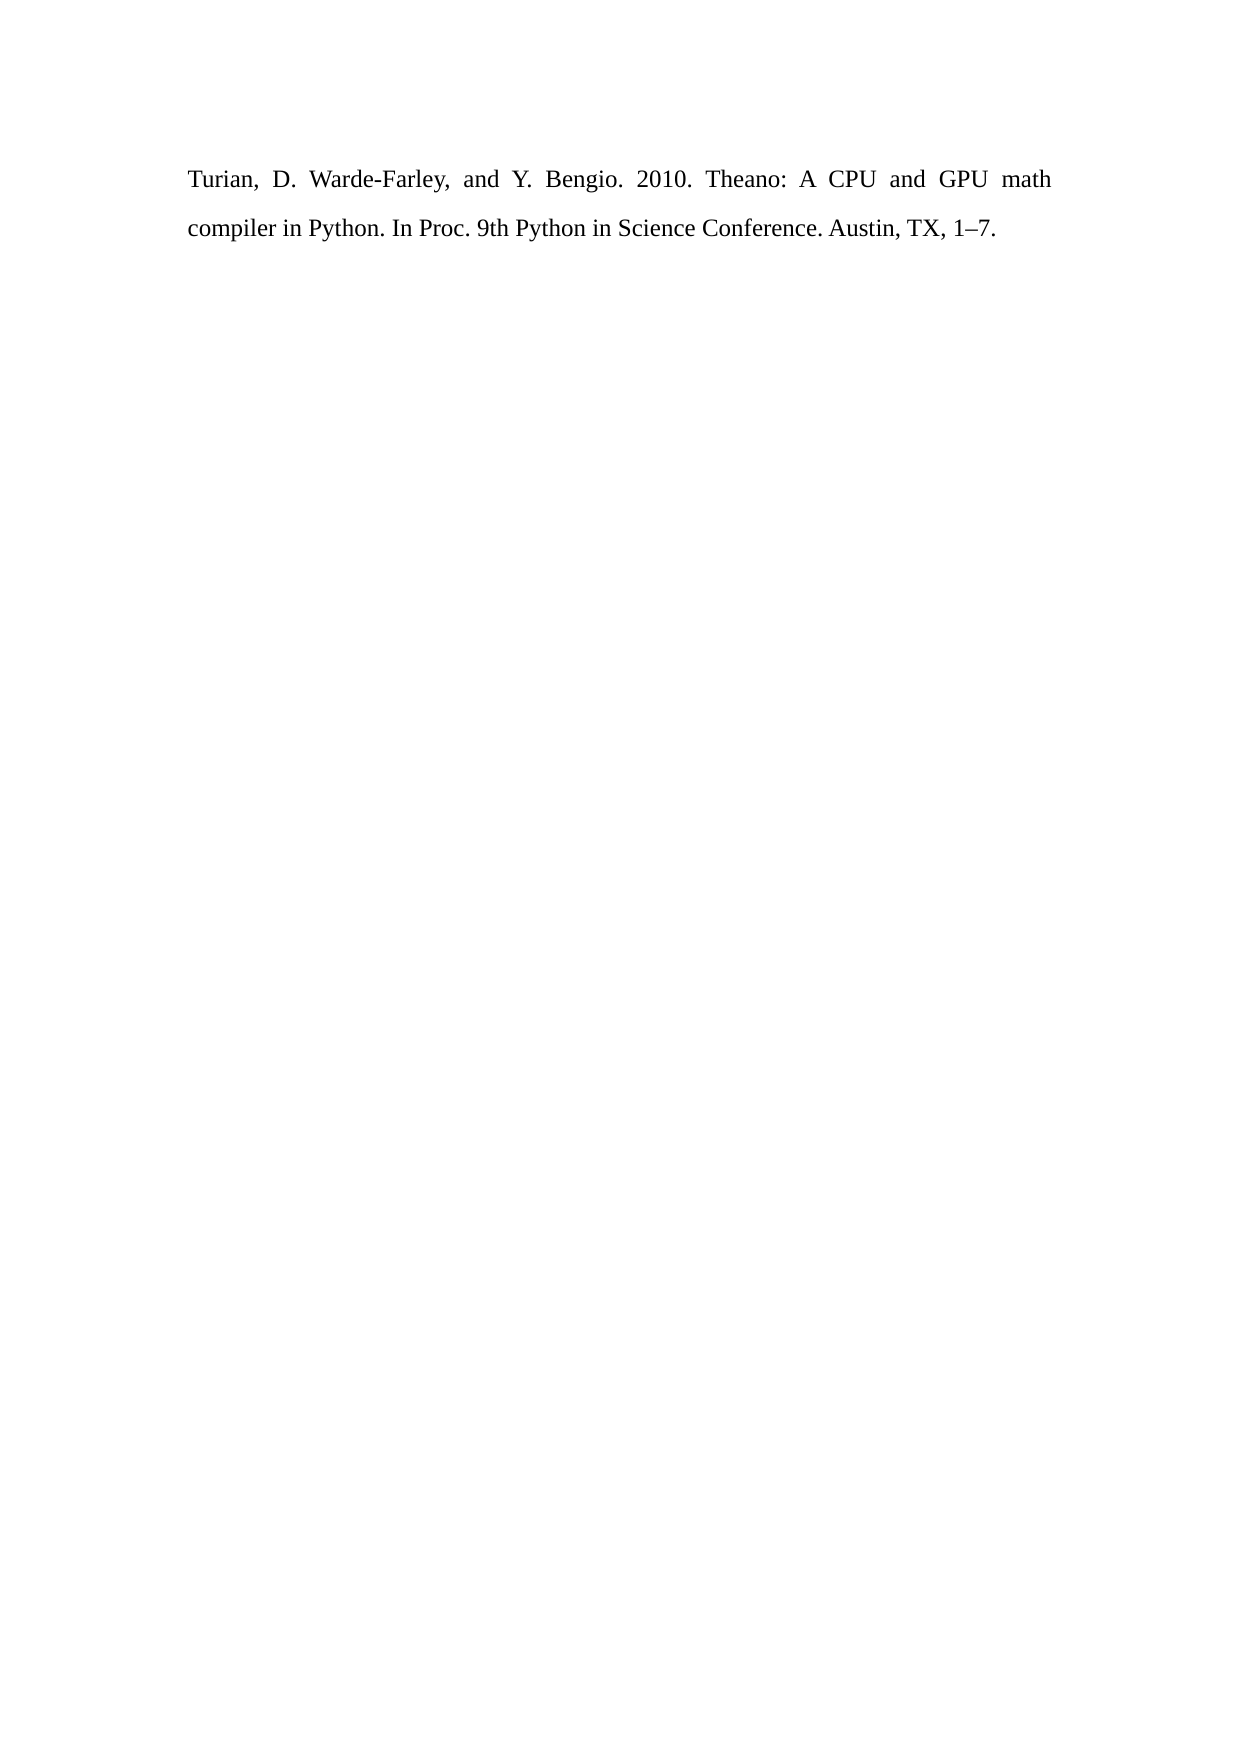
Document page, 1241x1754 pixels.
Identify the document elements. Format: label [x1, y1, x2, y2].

text [187, 162, 1053, 243]
